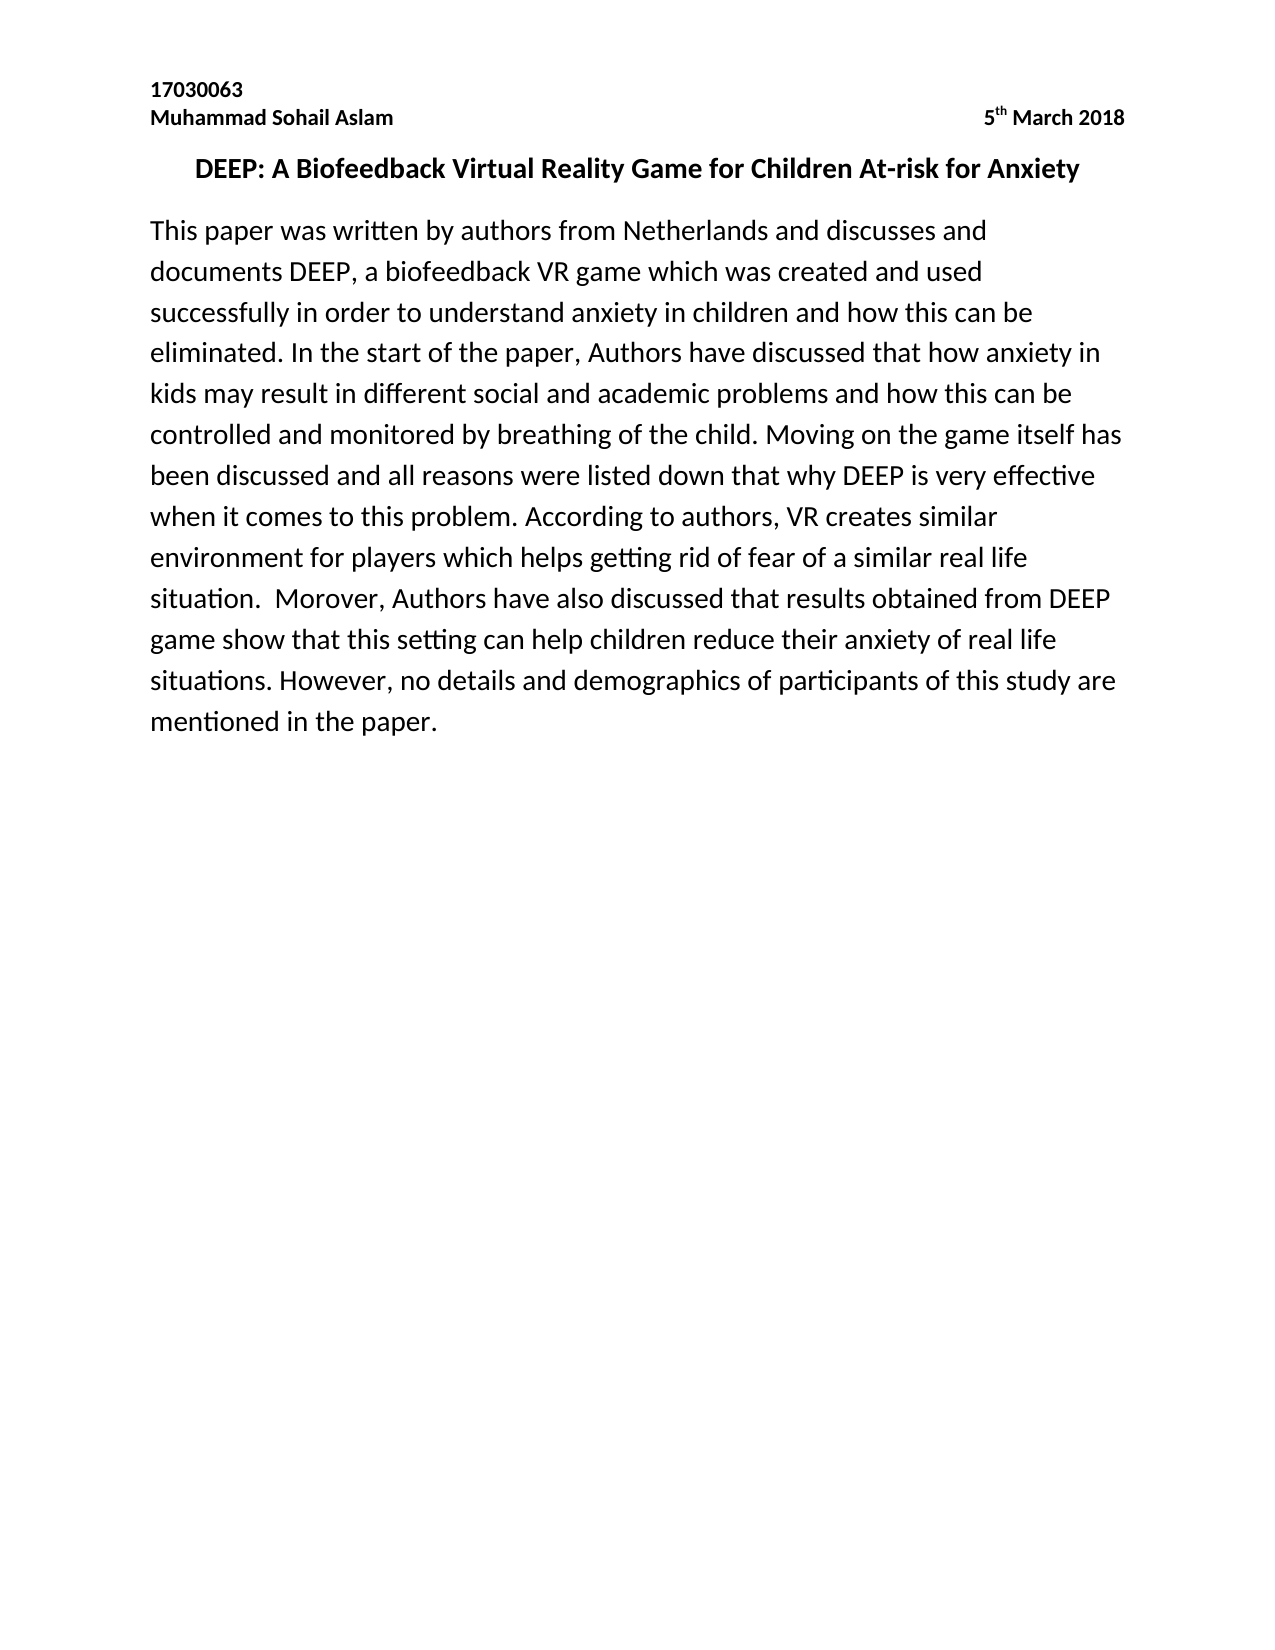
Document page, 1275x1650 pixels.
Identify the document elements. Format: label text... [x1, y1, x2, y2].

text This paper was written by authors from Netherlands and discusses and documents DEEP, a biofeedback VR game which was created and used successfully in order to understand anxiety in children and how this can be eliminated. In the start of the paper, Authors have discussed that how anxiety in kids may result in different social and academic problems and how this can be controlled and monitored by breathing of the child. Moving on the game itself has been discussed and all reasons were listed down that why DEEP is very effective when it comes to this problem. According to authors, VR creates similar environment for players which helps getting rid of fear of a similar real life situation. Morover, Authors have also discussed that results obtained from DEEP game show that this setting can help children reduce their anxiety of real life situations. However, no details and demographics of participants of this study are mentioned in the paper. [150, 212, 1125, 739]
text DEEP: A Biofeedback Virtual Reality Game for Children At-risk for Anxiety [150, 150, 1125, 186]
